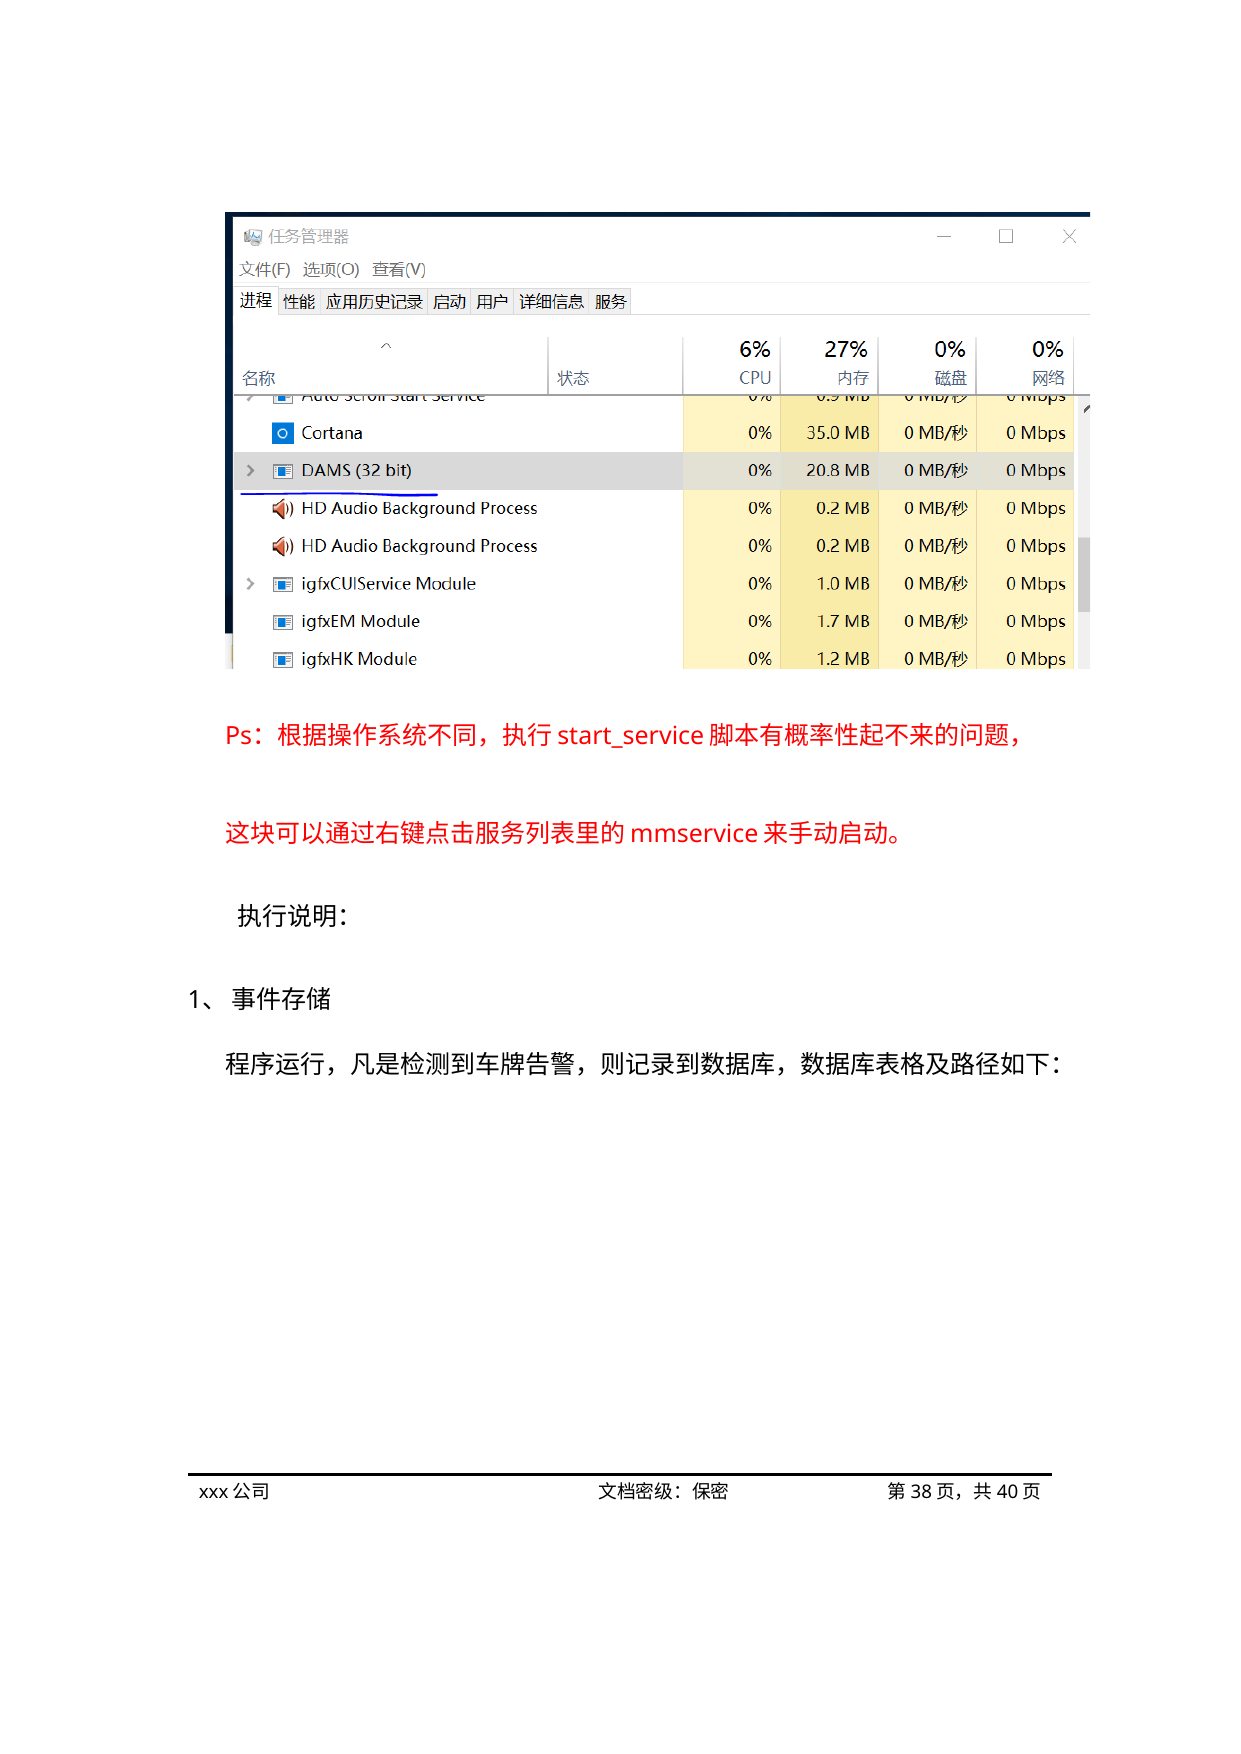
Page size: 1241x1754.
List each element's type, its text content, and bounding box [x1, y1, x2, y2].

list 事件存储 [187, 965, 1053, 1030]
text 执行说明： [187, 882, 1053, 947]
list Ps：根据操作系统不同，执行start_service脚本有概率性起不来的问题，这块可以通过右键点击服务列表里的mmservice来手动启动。 [225, 701, 1053, 864]
picture [225, 212, 1091, 669]
list 程序运行，凡是检测到车牌告警，则记录到数据库，数据库表格及路径如下： [225, 1030, 1053, 1095]
